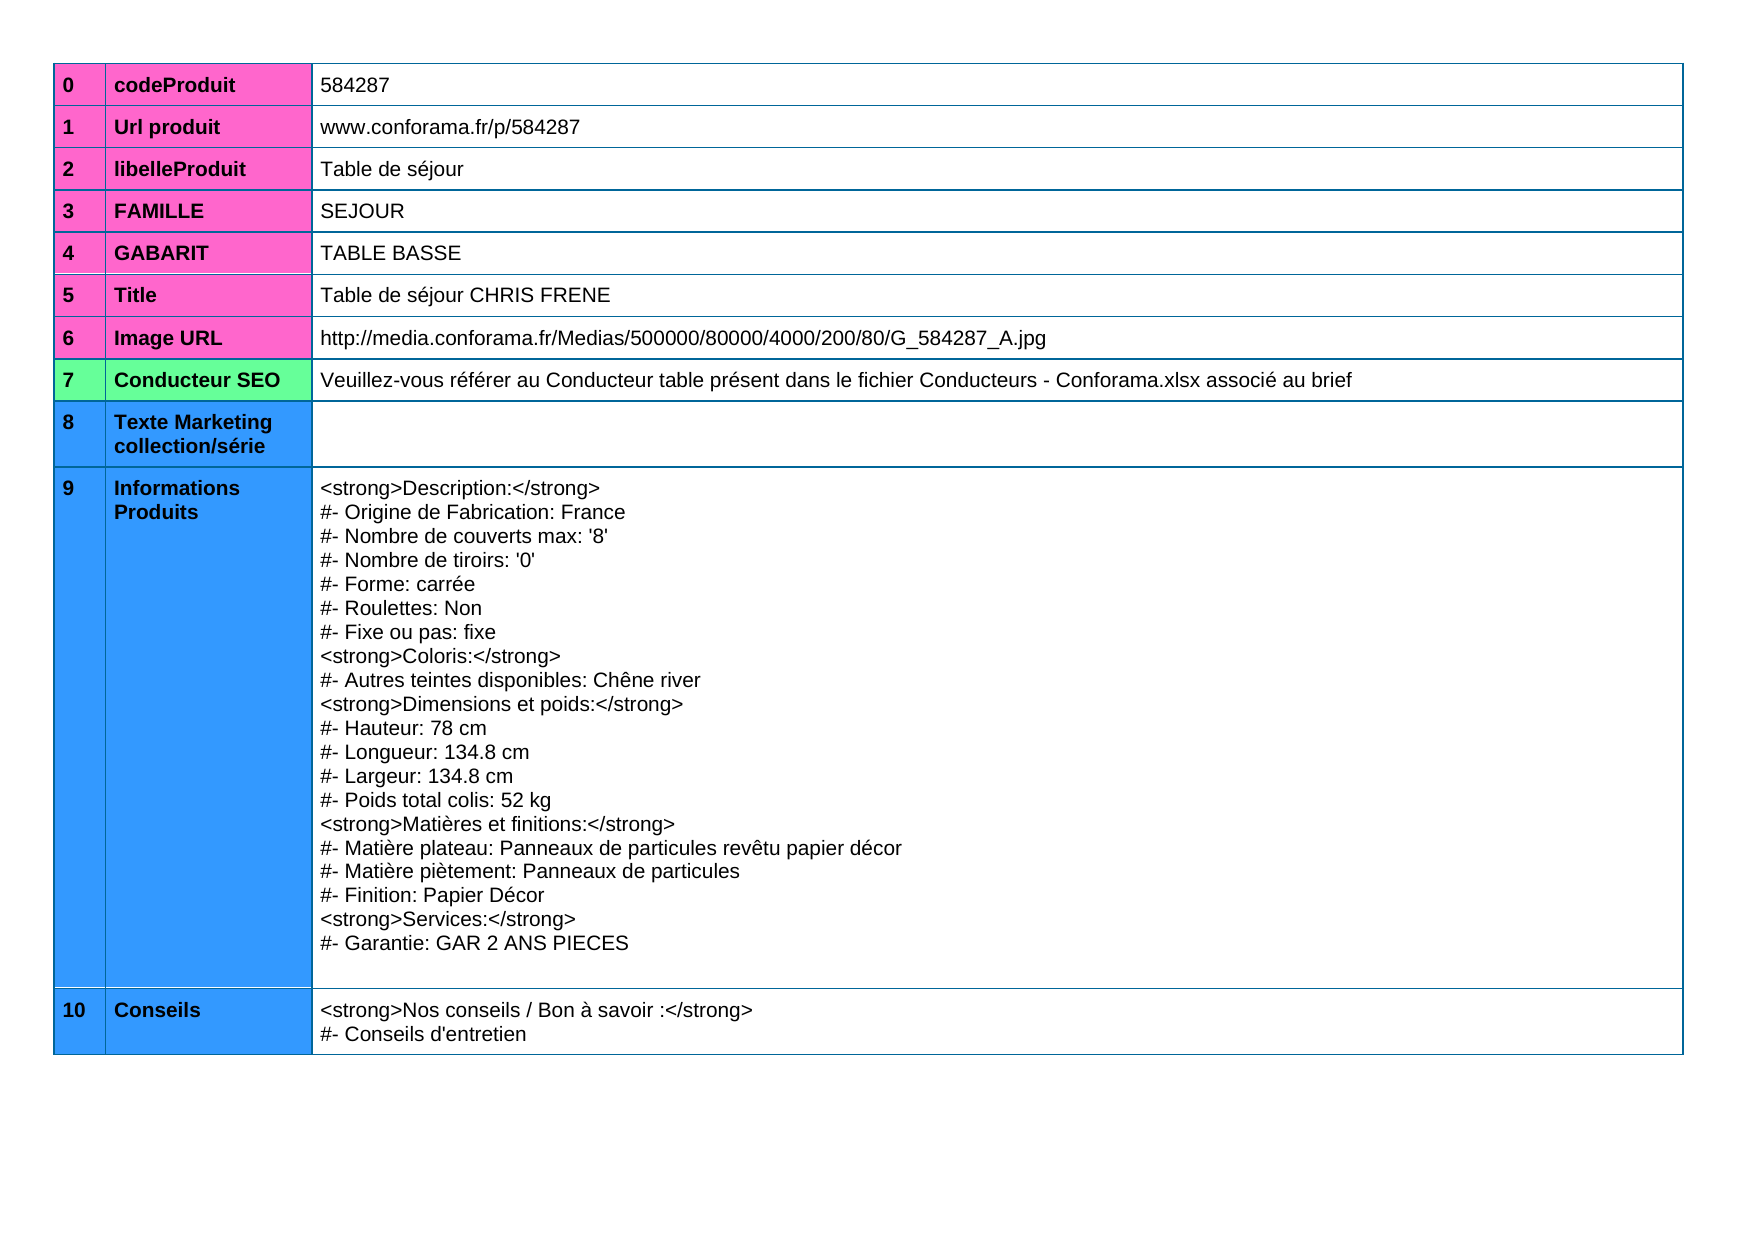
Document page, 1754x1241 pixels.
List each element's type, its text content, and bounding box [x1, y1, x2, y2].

table_cell www.conforama.fr/p/584287 [313, 106, 1682, 147]
table_cell GABARIT [106, 233, 311, 273]
table_header 0 [55, 64, 105, 105]
table_header 584287 [313, 64, 1682, 105]
table_cell [313, 402, 1682, 466]
table_cell <strong>Description:</strong> #- Origine de Fabrication: France #- Nombre de couverts max: '8' #- Nombre de tiroirs: '0' #- Forme: carrée #- Roulettes: Non #- Fixe ou pas: fixe <strong>Coloris:</strong> #- Autres teintes disponibles: Chêne river <strong>Dimensions et poids:</strong> #- Hauteur: 78 cm #- Longueur: 134.8 cm #- Largeur: 134.8 cm #- Poids total colis: 52 kg <strong>Matières et finitions:</strong> #- Matière plateau: Panneaux de particules revêtu papier décor #- Matière piètement: Panneaux de particules #- Finition: Papier Décor <strong>Services:</strong> #- Garantie: GAR 2 ANS PIECES [313, 468, 1682, 987]
table_cell 10 [55, 989, 105, 1054]
table_cell SEJOUR [313, 191, 1682, 231]
table_cell 3 [55, 191, 105, 231]
table_cell FAMILLE [106, 191, 311, 231]
table_cell 8 [55, 402, 105, 466]
table_cell Conseils [106, 989, 311, 1054]
table_cell Title [106, 275, 311, 316]
table_cell 4 [55, 233, 105, 273]
table_cell Informations Produits [106, 468, 311, 987]
table_cell Url produit [106, 106, 311, 147]
table_cell 9 [55, 468, 105, 987]
table_cell 6 [55, 317, 105, 358]
table_cell Table de séjour [313, 148, 1682, 189]
table_cell 1 [55, 106, 105, 147]
table_cell libelleProduit [106, 148, 311, 189]
table_cell 5 [55, 275, 105, 316]
table_cell Veuillez-vous référer au Conducteur table présent dans le fichier Conducteurs - Conforama.xlsx associé au brief [313, 360, 1682, 400]
table_cell 7 [55, 360, 105, 400]
table_cell Conducteur SEO [106, 360, 311, 400]
table_cell Table de séjour CHRIS FRENE [313, 275, 1682, 316]
table_cell Image URL [106, 317, 311, 358]
table_cell 2 [55, 148, 105, 189]
table_cell Texte Marketing collection/série [106, 402, 311, 466]
table_cell TABLE BASSE [313, 233, 1682, 273]
table_cell <strong>Nos conseils / Bon à savoir :</strong> #- Conseils d'entretien [313, 989, 1682, 1054]
table_cell http://media.conforama.fr/Medias/500000/80000/4000/200/80/G_584287_A.jpg [313, 317, 1682, 358]
table_header codeProduit [106, 64, 311, 105]
